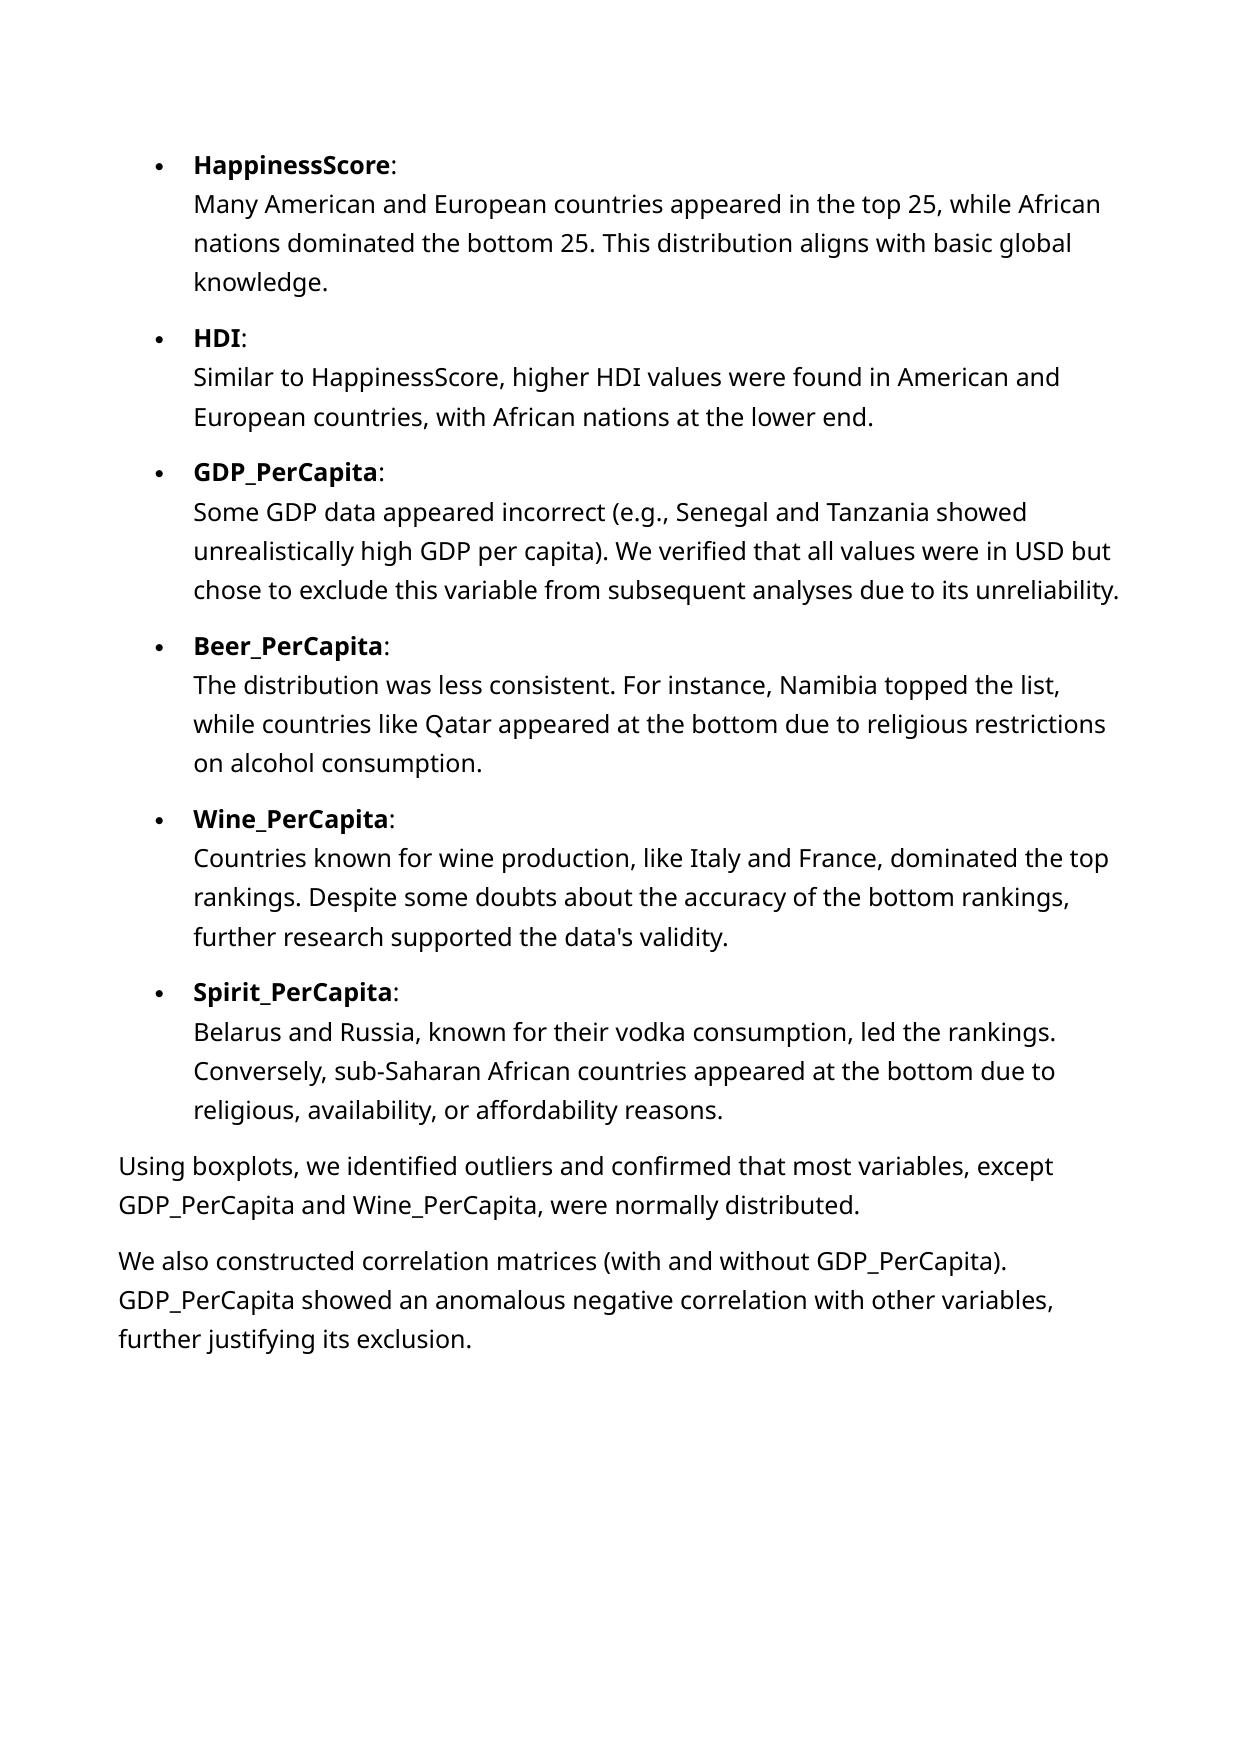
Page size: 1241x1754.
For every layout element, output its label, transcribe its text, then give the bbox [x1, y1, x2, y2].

list Spirit_PerCapita: Belarus and Russia, known for their vodka consumption, led the rankings. Conversely, sub-Saharan African countries appeared at the bottom due to religious, availability, or affordability reasons. [156, 975, 1122, 1127]
text We also constructed correlation matrices (with and without GDP_PerCapita). GDP_PerCapita showed an anomalous negative correlation with other variables, further justifying its exclusion. [118, 1243, 1122, 1356]
list Beer_PerCapita: The distribution was less consistent. For instance, Namibia topped the list, while countries like Qatar appeared at the bottom due to religious restrictions on alcohol consumption. [156, 628, 1122, 780]
list HDI: Similar to HappinessScore, higher HDI values were found in American and European countries, with African nations at the lower end. [156, 321, 1122, 433]
list HappinessScore: Many American and European countries appeared in the top 25, while African nations dominated the bottom 25. This distribution aligns with basic global knowledge. [156, 148, 1122, 299]
list Wine_PerCapita: Countries known for wine production, like Italy and France, dominated the top rankings. Despite some doubts about the accuracy of the bottom rankings, further research supported the data's validity. [156, 802, 1122, 953]
text Using boxplots, we identified outliers and confirmed that most variables, except GDP_PerCapita and Wine_PerCapita, were normally distributed. [118, 1148, 1122, 1222]
list GDP_PerCapita: Some GDP data appeared incorrect (e.g., Senegal and Tanzania showed unrealistically high GDP per capita). We verified that all values were in USD but chose to exclude this variable from subsequent analyses due to its unreliability. [156, 455, 1122, 607]
